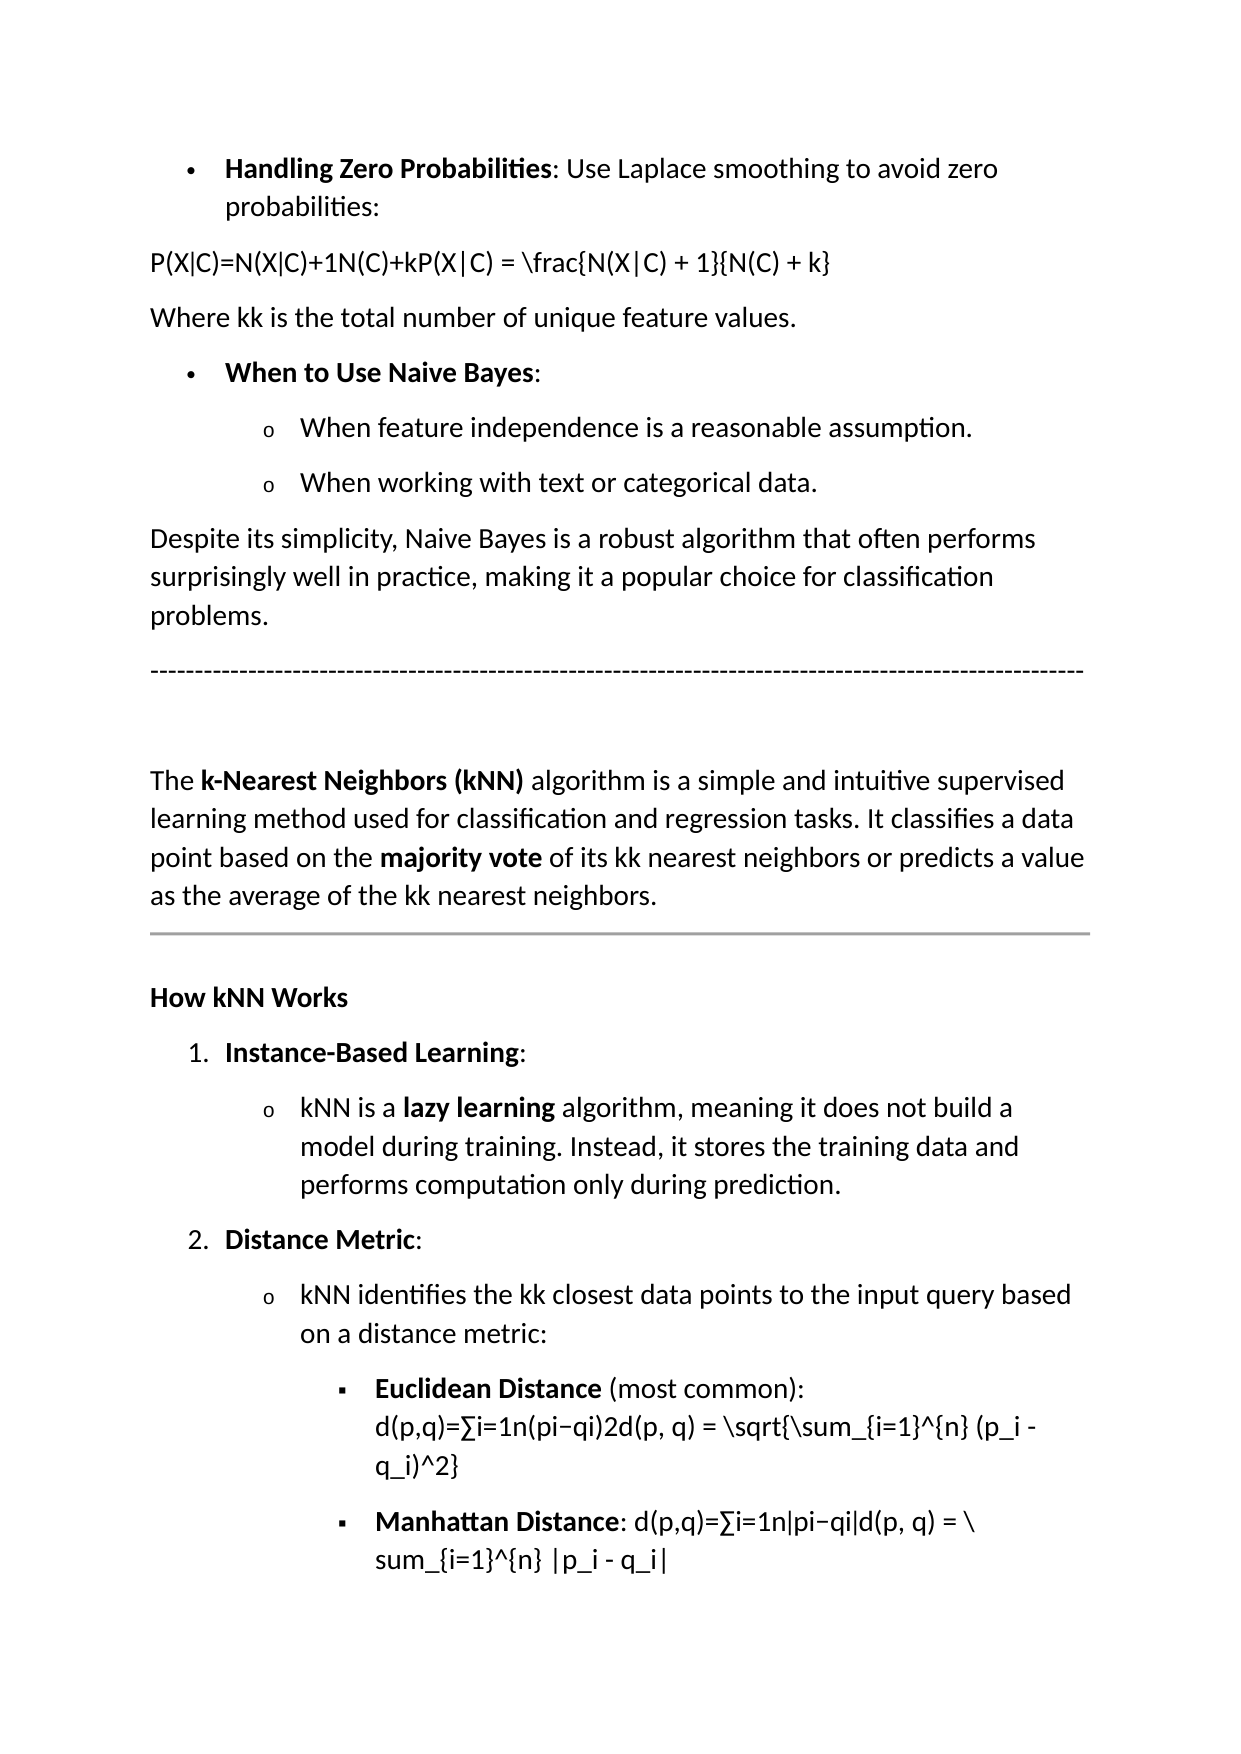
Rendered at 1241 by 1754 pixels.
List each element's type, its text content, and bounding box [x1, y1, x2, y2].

text --------------------------------------------------------------------------------------------------------- [150, 652, 1090, 687]
text P(X∣C)=N(X∣C)+1N(C)+kP(X|C) = \frac{N(X|C) + 1}{N(C) + k} [150, 243, 1090, 280]
list Handling Zero Probabilities: Use Laplace smoothing to avoid zero probabilities: [187, 150, 1090, 224]
list When to Use Naive Bayes: [187, 354, 1090, 390]
text How kNN Works [150, 979, 1090, 1015]
list Manhattan Distance: d(p,q)=∑i=1n∣pi−qi∣d(p, q) = \sum_{i=1}^{n} |p_i - q_i| [337, 1502, 1090, 1577]
text Where kk is the total number of unique feature values. [150, 299, 1090, 335]
text Despite its simplicity, Naive Bayes is a robust algorithm that often performs surprisingly well in practice, making it a popular choice for classification problems. [150, 520, 1090, 632]
list Distance Metric: [187, 1221, 1090, 1257]
list kNN identifies the kk closest data points to the input query based on a distance metric: [262, 1276, 1090, 1351]
list Euclidean Distance (most common): d(p,q)=∑i=1n(pi−qi)2d(p, q) = \sqrt{\sum_{i=1}^{n} (p_i - q_i)^2} [337, 1370, 1090, 1482]
list When feature independence is a reasonable assumption. [262, 409, 1090, 445]
list Instance-Based Learning: [187, 1034, 1090, 1070]
list When working with text or categorical data. [262, 464, 1090, 500]
list kNN is a lazy learning algorithm, meaning it does not build a model during training. Instead, it stores the training data and performs computation only during prediction. [262, 1089, 1090, 1202]
text The k-Nearest Neighbors (kNN) algorithm is a simple and intuitive supervised learning method used for classification and regression tasks. It classifies a data point based on the majority vote of its kk nearest neighbors or predicts a value as the average of the kk nearest neighbors. [150, 762, 1090, 913]
